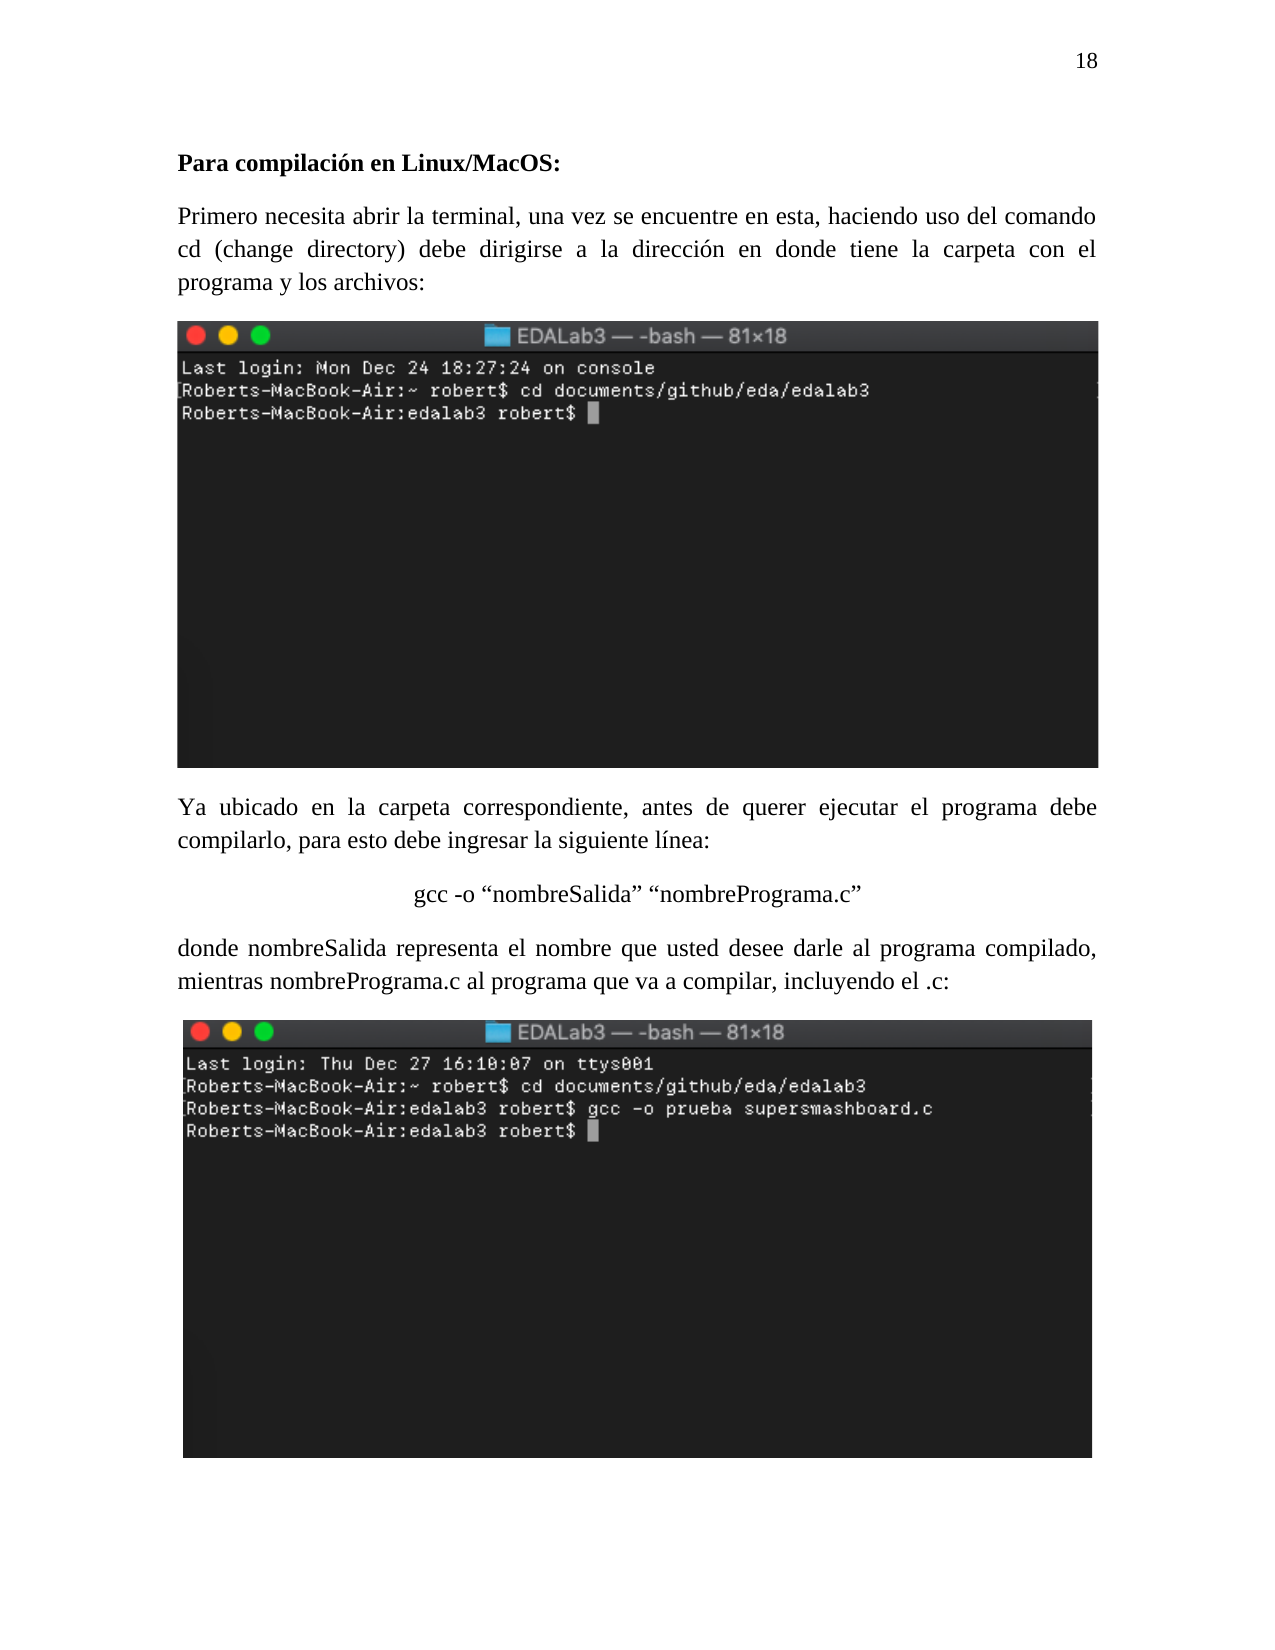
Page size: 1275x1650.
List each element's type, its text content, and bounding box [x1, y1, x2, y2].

text gcc -o “nombreSalida” “nombrePrograma.c” [177, 879, 1098, 908]
text Primero necesita abrir la terminal, una vez se encuentre en esta, haciendo uso del comando cd (change directory) debe dirigirse a la dirección en donde tiene la carpeta con el programa y los archivos: [177, 201, 1098, 296]
text Para compilación en Linux/MacOS: [177, 148, 1098, 176]
text Ya ubicado en la carpeta correspondiente, antes de querer ejecutar el programa debe compilarlo, para esto debe ingresar la siguiente línea: [177, 792, 1098, 854]
text donde nombreSalida representa el nombre que usted desee darle al programa compilado, mientras nombrePrograma.c al programa que va a compilar, incluyendo el .c: [177, 933, 1098, 995]
picture [183, 1020, 1093, 1458]
picture [177, 321, 1099, 768]
